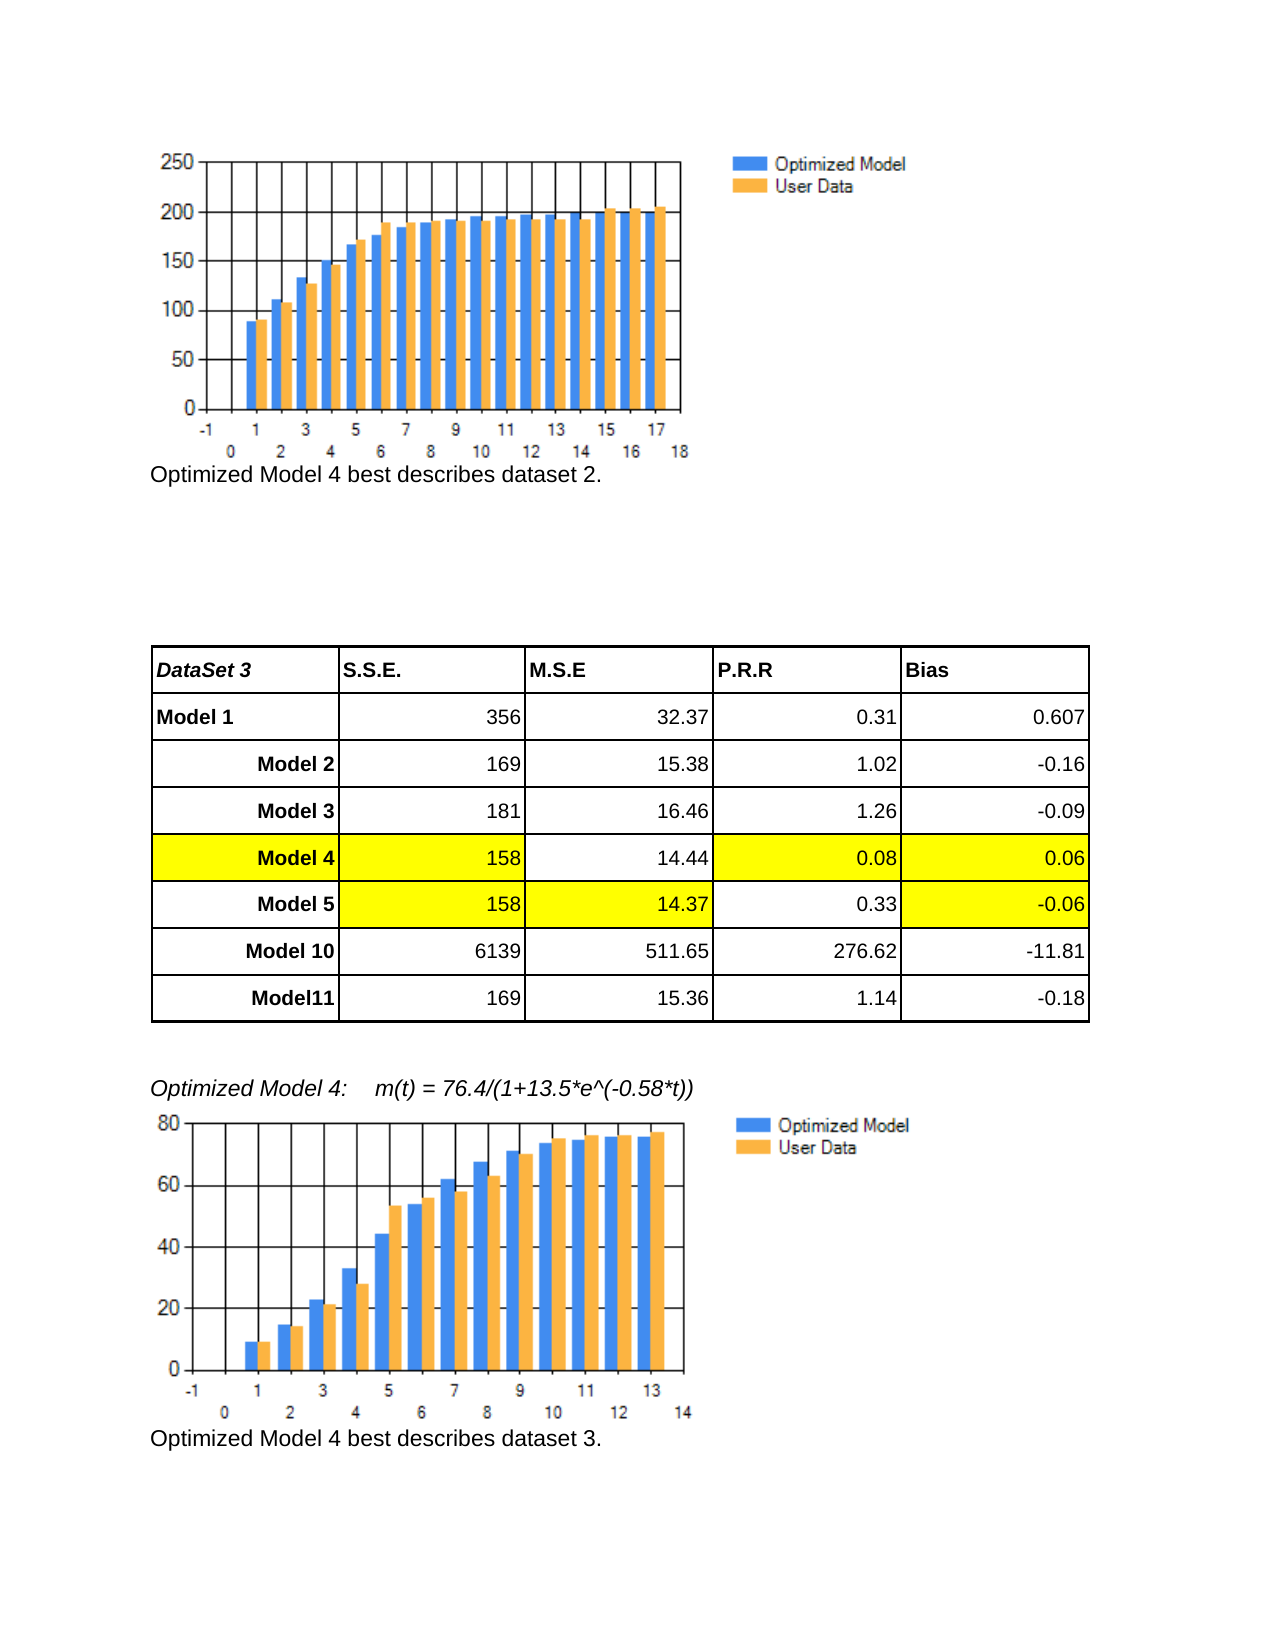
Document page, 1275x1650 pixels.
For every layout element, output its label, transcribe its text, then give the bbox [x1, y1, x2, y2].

table_cell 158 [340, 835, 524, 880]
table_cell -11.81 [902, 929, 1088, 973]
table_cell 32.37 [526, 694, 712, 739]
text Optimized Model 4 best describes dataset 2. [150, 461, 1125, 487]
table_cell -0.16 [902, 741, 1088, 786]
table_cell 1.26 [714, 788, 900, 833]
table_header S.S.E. [340, 648, 524, 692]
table_cell 1.02 [714, 741, 900, 786]
table_cell -0.06 [902, 882, 1088, 927]
table_cell 511.65 [526, 929, 712, 973]
table_cell 356 [340, 694, 524, 739]
table_cell 0.06 [902, 835, 1088, 880]
table_cell 0.607 [902, 694, 1088, 739]
table_cell 14.44 [526, 835, 712, 880]
table_header Bias [902, 648, 1088, 692]
table_cell 15.38 [526, 741, 712, 786]
text Optimized Model 4 best describes dataset 3. [150, 1425, 1125, 1451]
table_cell 0.31 [714, 694, 900, 739]
table_cell 16.46 [526, 788, 712, 833]
table_cell 6139 [340, 929, 524, 973]
table_header DataSet 3 [153, 648, 338, 692]
table_cell Model11 [153, 976, 338, 1020]
table_header P.R.R [714, 648, 900, 692]
table_cell 158 [340, 882, 524, 927]
table_cell Model 2 [153, 741, 338, 786]
table_cell Model 3 [153, 788, 338, 833]
table_cell 0.33 [714, 882, 900, 927]
table_cell Model 4 [153, 835, 338, 880]
table_cell 169 [340, 741, 524, 786]
table_cell 15.36 [526, 976, 712, 1020]
table_cell Model 5 [153, 882, 338, 927]
table_cell Model 10 [153, 929, 338, 973]
table_cell 169 [340, 976, 524, 1020]
table_cell 276.62 [714, 929, 900, 973]
table_cell Model 1 [153, 694, 338, 739]
table_cell -0.09 [902, 788, 1088, 833]
picture [150, 1101, 932, 1425]
table_cell 181 [340, 788, 524, 833]
text Optimized Model 4: m(t) = 76.4/(1+13.5*e^(-0.58*t)) [150, 1075, 1125, 1102]
table_cell 14.37 [526, 882, 712, 927]
table_header M.S.E [526, 648, 712, 692]
table_cell 0.08 [714, 835, 900, 880]
picture [150, 150, 927, 461]
table_cell -0.18 [902, 976, 1088, 1020]
table_cell 1.14 [714, 976, 900, 1020]
